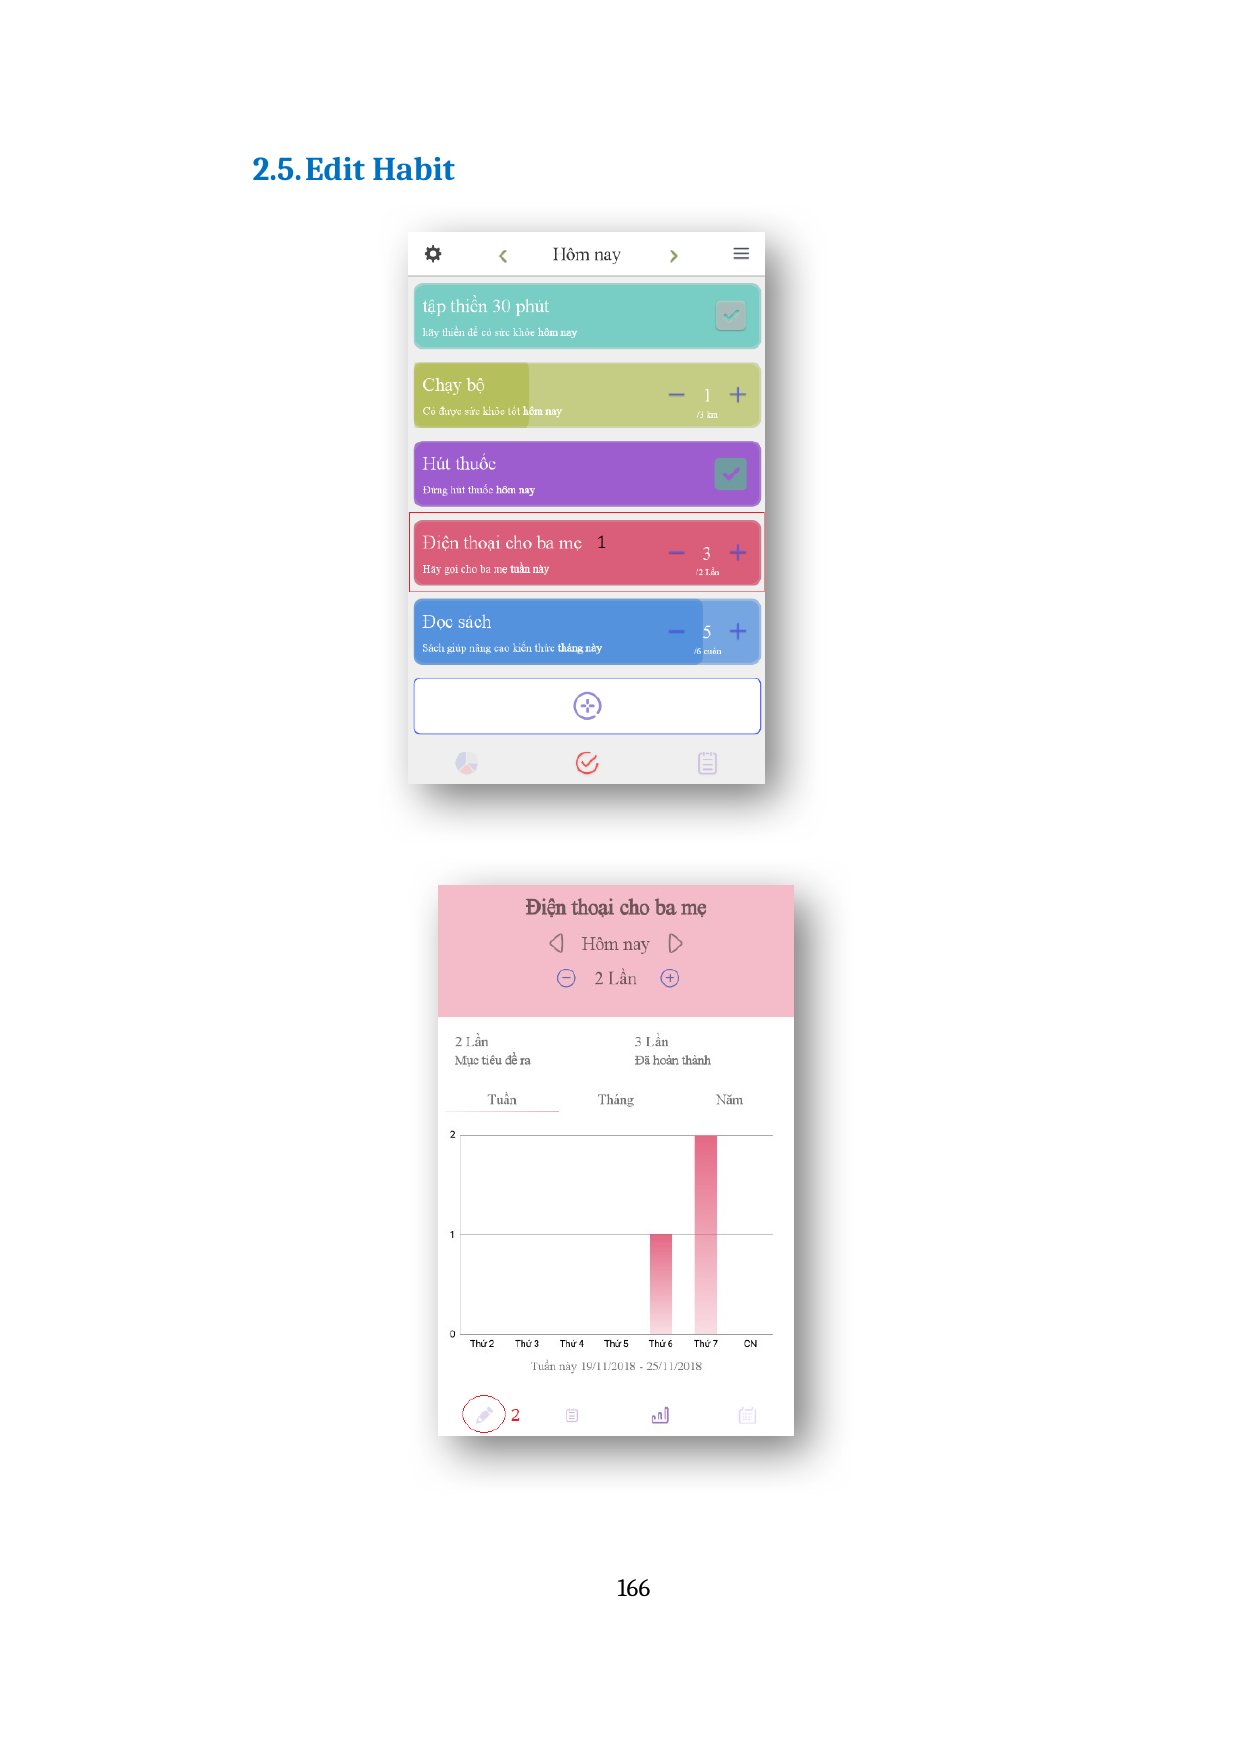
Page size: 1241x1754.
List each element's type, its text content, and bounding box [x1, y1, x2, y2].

picture [438, 885, 794, 1436]
picture [408, 232, 765, 784]
list Edit Habit [252, 151, 1090, 189]
